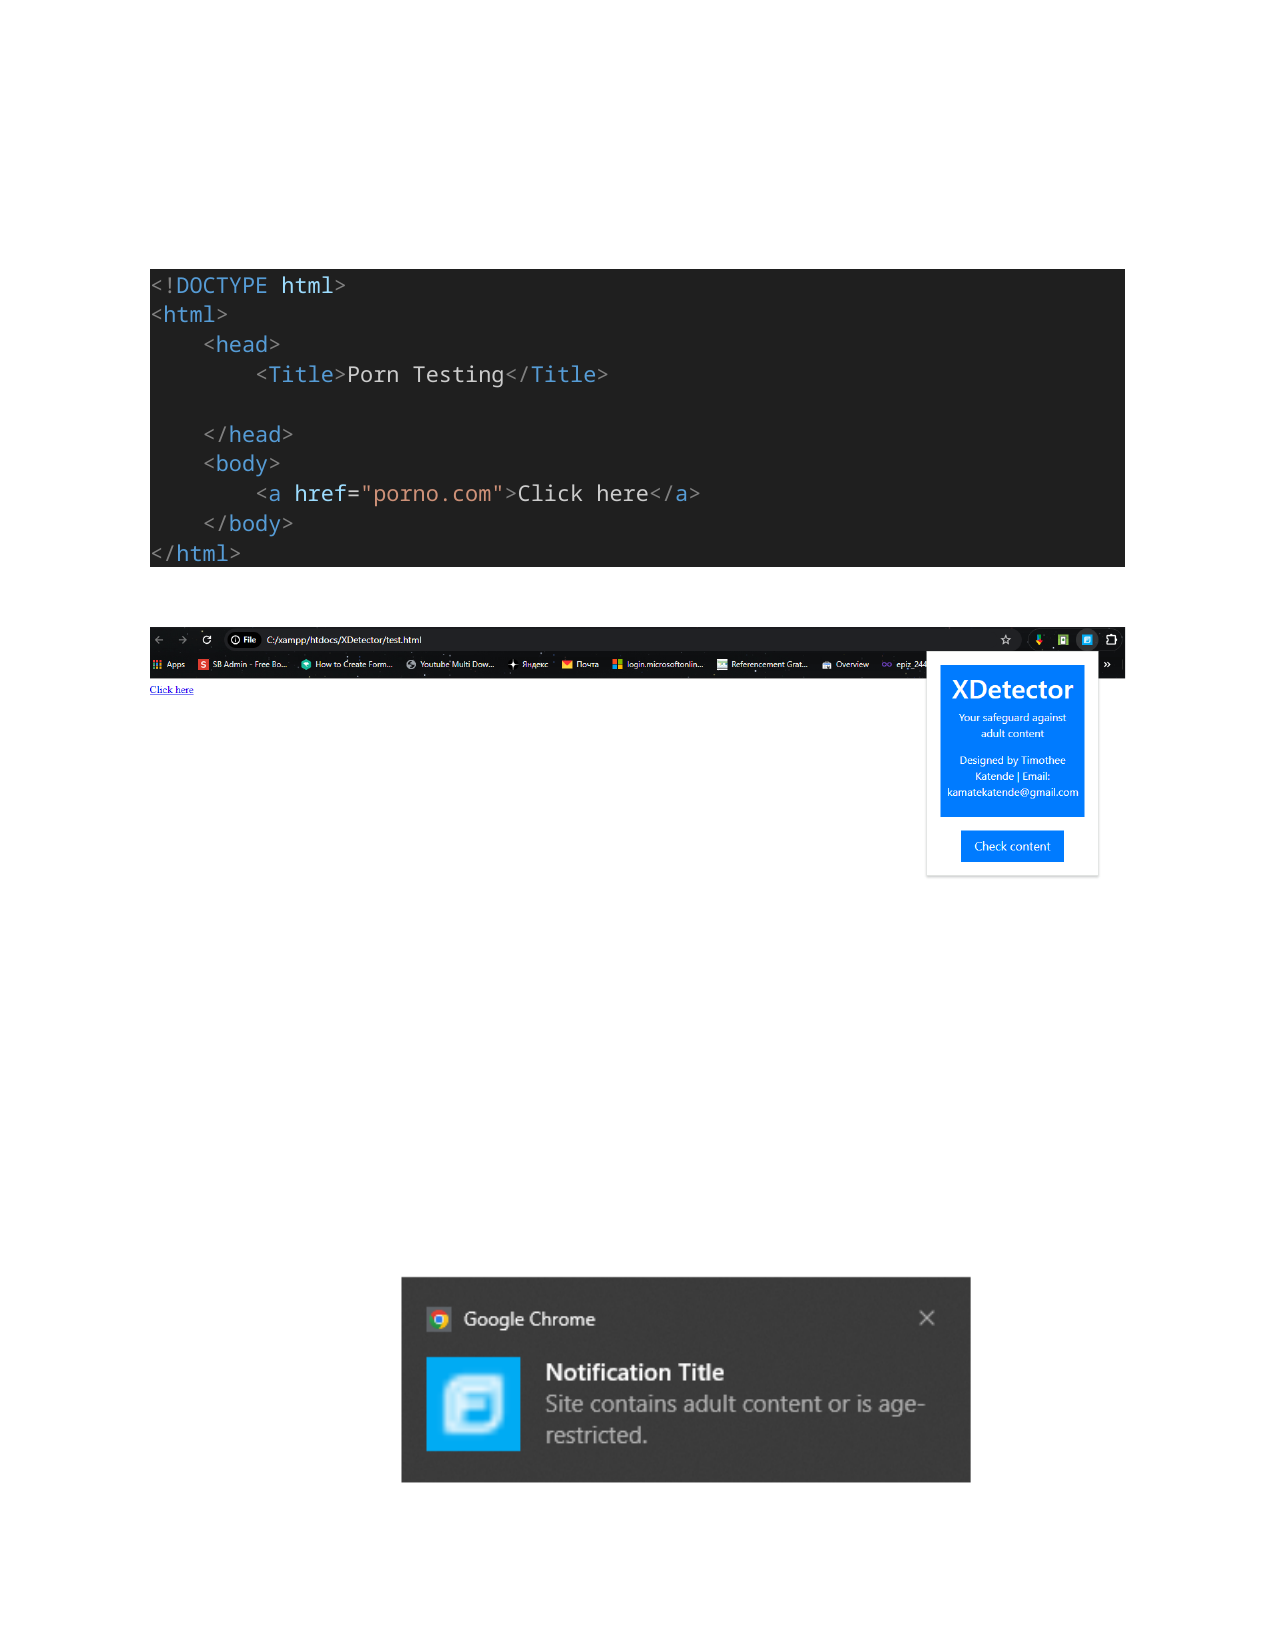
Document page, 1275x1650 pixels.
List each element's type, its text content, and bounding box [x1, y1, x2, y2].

text <!DOCTYPE html> [150, 269, 1125, 299]
text </body> [150, 508, 1125, 538]
text <body> [150, 448, 1125, 478]
text <Title>Porn Testing</Title> [150, 359, 1125, 389]
text <a href="porno.com">Click here</a> [150, 478, 1125, 508]
text </html> [150, 538, 1125, 567]
text <html> [150, 299, 1125, 329]
text <head> [150, 329, 1125, 359]
picture [150, 627, 1125, 1027]
picture [150, 1119, 996, 1489]
text </head> [150, 418, 1125, 448]
